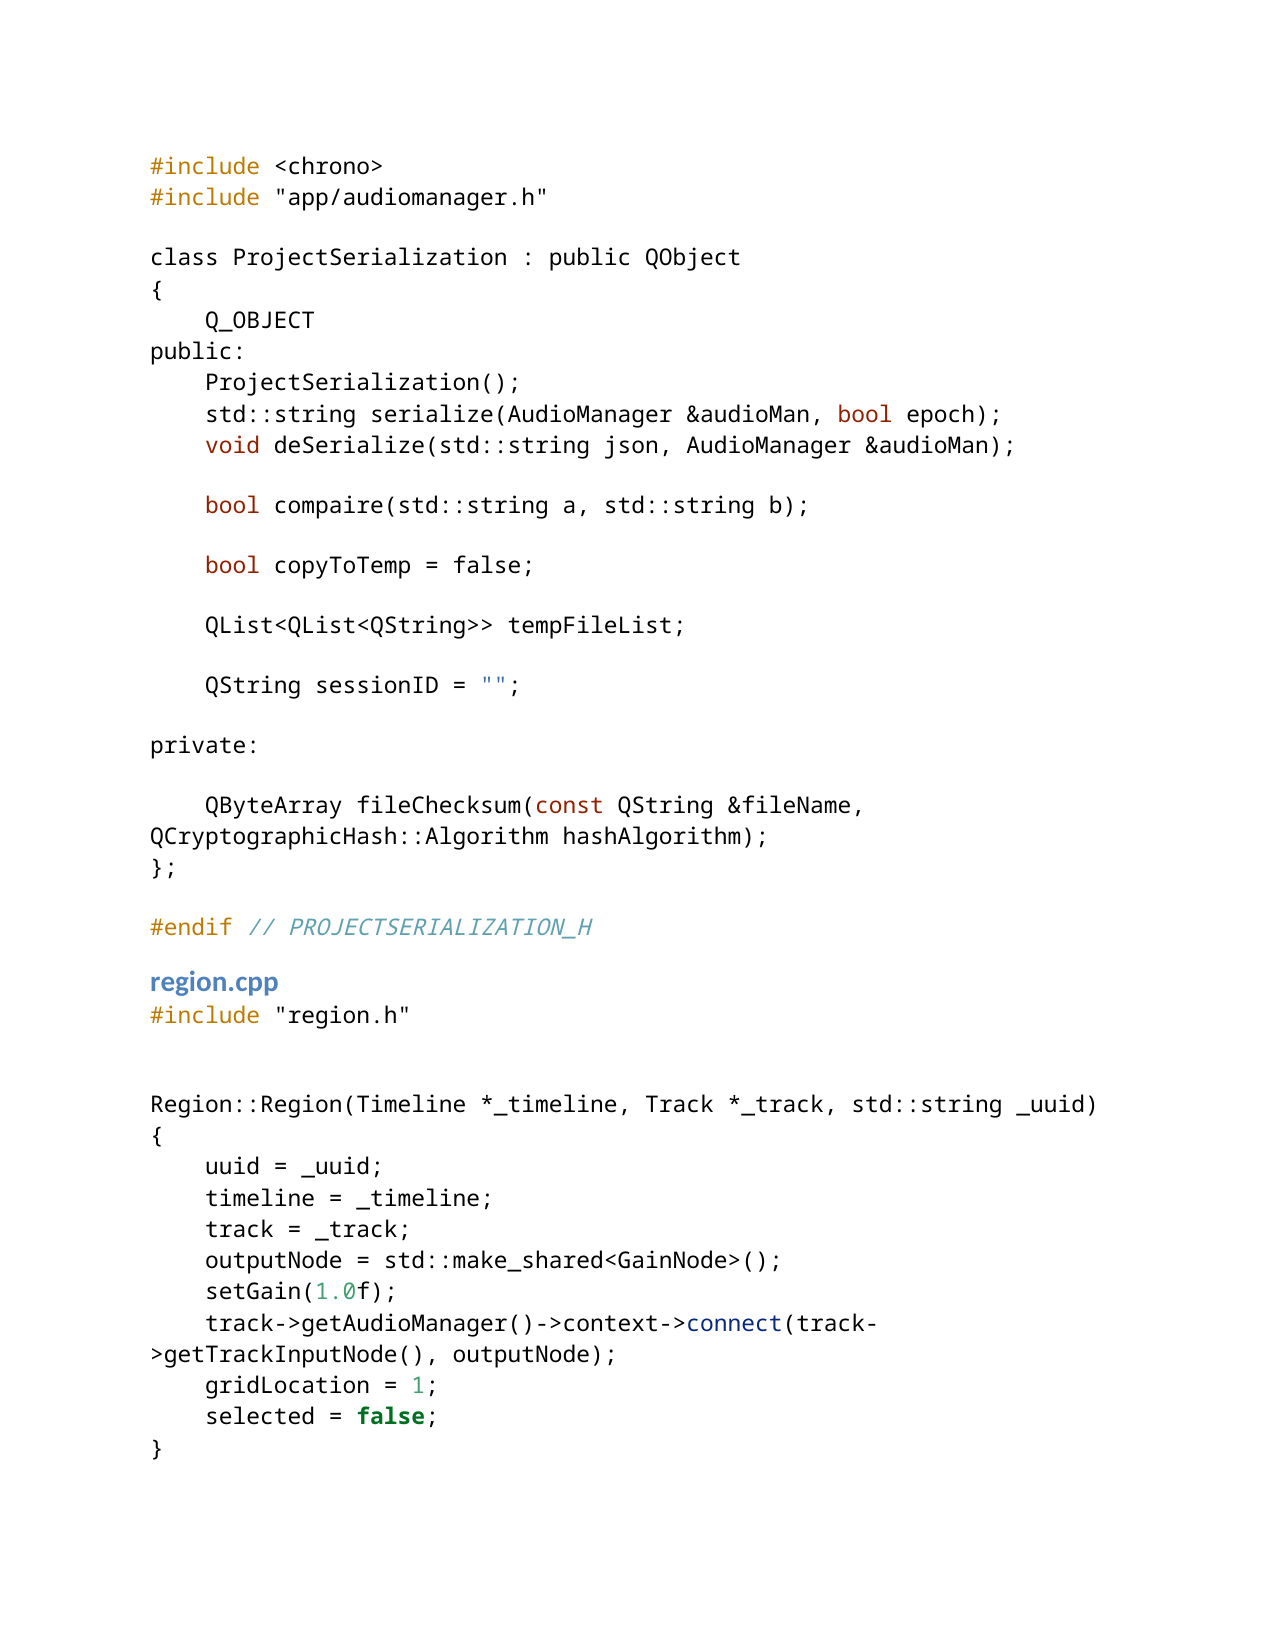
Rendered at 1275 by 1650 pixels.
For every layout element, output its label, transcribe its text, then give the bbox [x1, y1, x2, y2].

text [150, 150, 1125, 942]
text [150, 999, 1125, 1491]
subtitle region.cpp [150, 963, 1125, 999]
